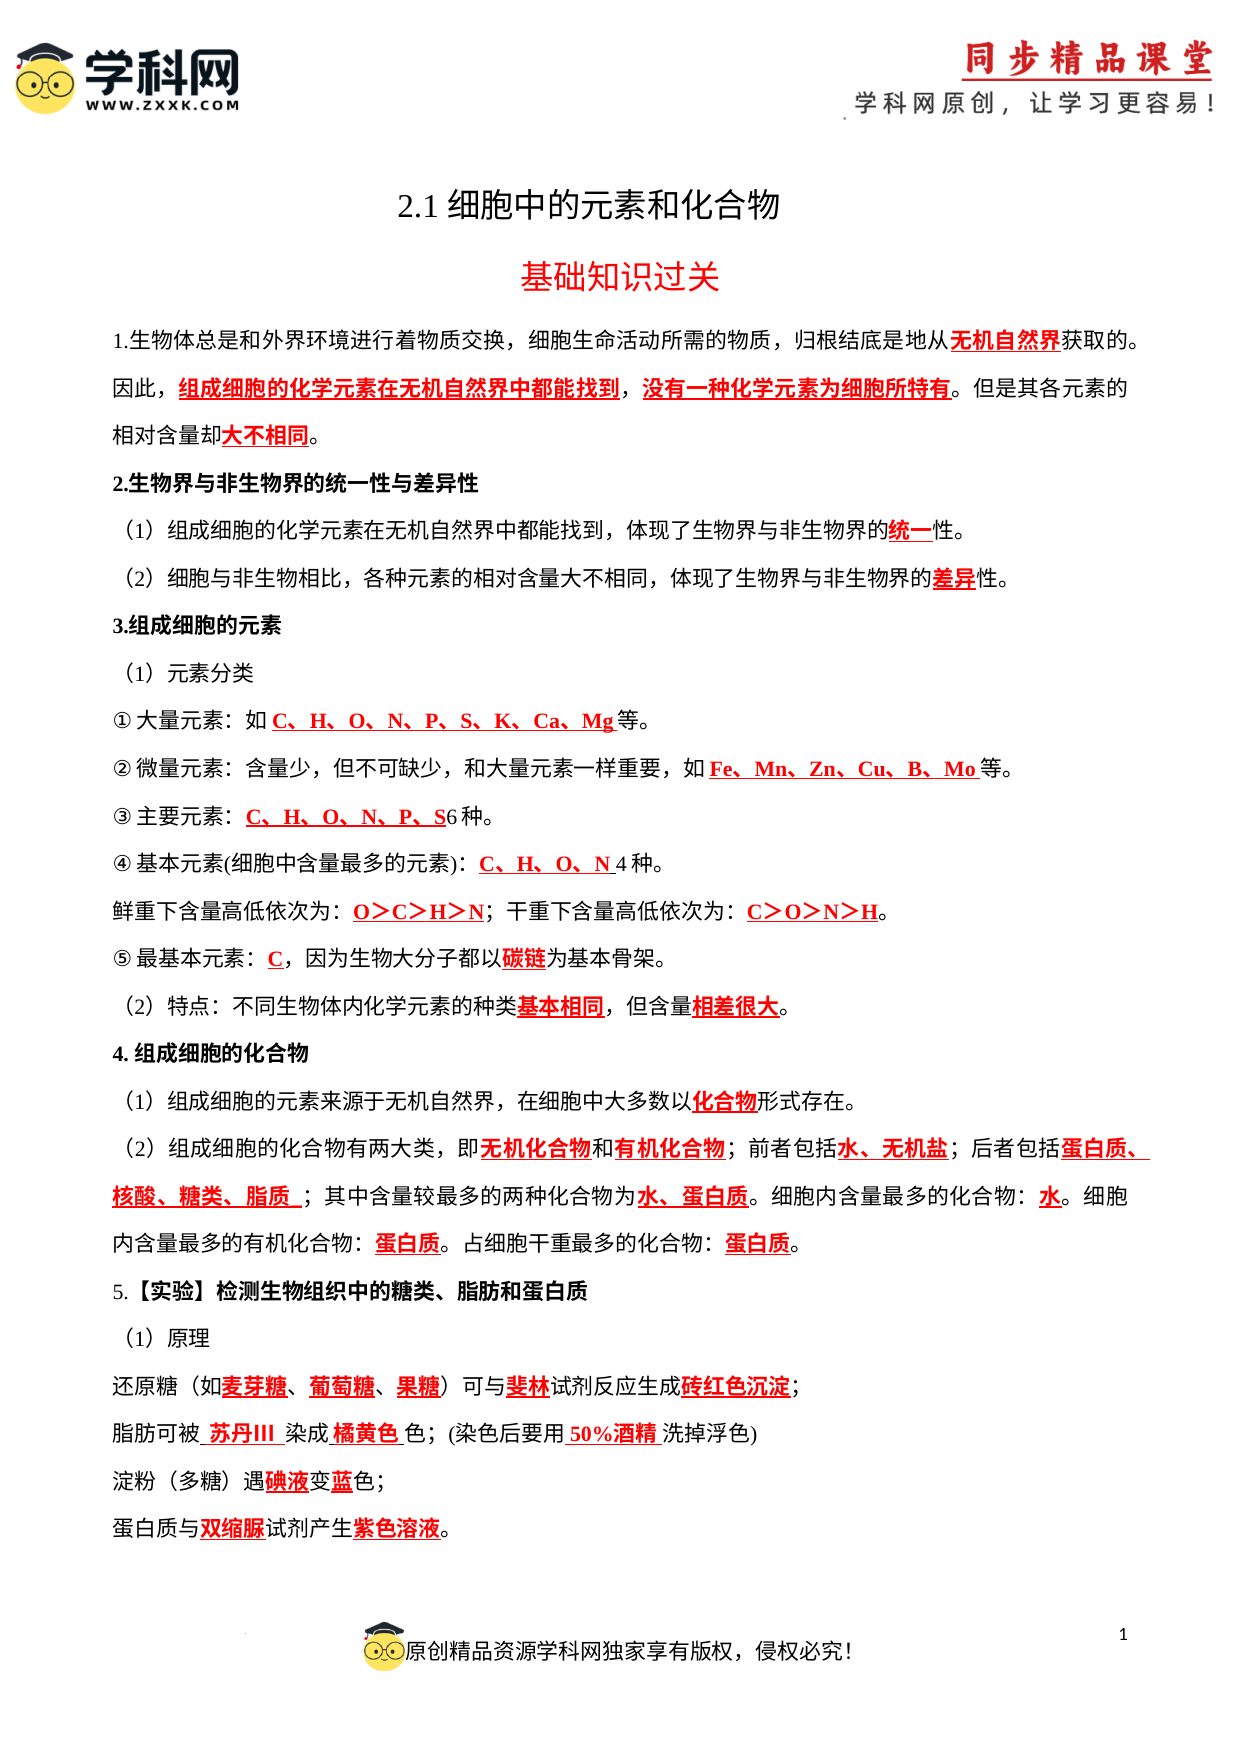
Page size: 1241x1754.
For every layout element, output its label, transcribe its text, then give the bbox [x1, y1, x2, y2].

text 蛋白质与双缩脲试剂产生紫色溶液。 [112, 1511, 1128, 1543]
text ④基本元素(细胞中含量最多的元素)：C、H、O、N 4种。 [112, 846, 1128, 878]
text 5.【实验】检测生物组织中的糖类、脂肪和蛋白质 [112, 1274, 1128, 1306]
text ②微量元素：含量少，但不可缺少，和大量元素一样重要，如Fe、Mn、Zn、Cu、B、Mo等。 [112, 751, 1128, 783]
picture [0, 0, 1241, 155]
text ③主要元素：C、H、O、N、P、S6种。 [112, 799, 1128, 830]
text 脂肪可被 苏丹Ⅲ 染成 橘黄色 色；(染色后要用 50%酒精 洗掉浮色) [112, 1416, 1128, 1448]
text （2）特点：不同生物体内化学元素的种类基本相同，但含量相差很大。 [112, 989, 1128, 1021]
text 1.生物体总是和外界环境进行着物质交换，细胞生命活动所需的物质，归根结底是地从无机自然界获取的。因此，组成细胞的化学元素在无机自然界中都能找到，没有一种化学元素为细胞所特有。但是其各元素的相对含量却大不相同。 [112, 323, 1128, 450]
text 2.1 细胞中的元素和化合物 [397, 148, 1128, 227]
text 3.组成细胞的元素 [112, 608, 1128, 640]
text （1）组成细胞的元素来源于无机自然界，在细胞中大多数以化合物形式存在。 [112, 1084, 1128, 1116]
text ⑤最基本元素：C，因为生物大分子都以碳链为基本骨架。 [112, 941, 1128, 973]
text （1）元素分类 [112, 656, 1128, 688]
text 2.生物界与非生物界的统一性与差异性 [112, 466, 1128, 498]
picture [363, 1622, 406, 1671]
text 基础知识过关 [112, 251, 1128, 299]
text 还原糖（如麦芽糖、葡萄糖、果糖）可与斐林试剂反应生成砖红色沉淀； [112, 1369, 1128, 1401]
text （1）组成细胞的化学元素在无机自然界中都能找到，体现了生物界与非生物界的统一性。 [112, 513, 1128, 545]
text ①大量元素：如C、H、O、N、P、S、K、Ca、Mg等。 [112, 703, 1128, 735]
text （2）细胞与非生物相比，各种元素的相对含量大不相同，体现了生物界与非生物界的差异性。 [112, 561, 1128, 593]
text 鲜重下含量高低依次为：O＞C＞H＞N；干重下含量高低依次为：C＞O＞N＞H。 [112, 894, 1128, 926]
text （1）原理 [112, 1321, 1128, 1353]
text 淀粉（多糖）遇碘液变蓝色； [112, 1464, 1128, 1496]
text 4. 组成细胞的化合物 [112, 1036, 1128, 1068]
text （2）组成细胞的化合物有两大类，即无机化合物和有机化合物；前者包括水、无机盐；后者包括蛋白质、核酸、糖类、脂质_；其中含量较最多的两种化合物为水、蛋白质。细胞内含量最多的化合物：水。细胞内含量最多的有机化合物：蛋白质。占细胞干重最多的化合物：蛋白质。 [112, 1131, 1128, 1258]
